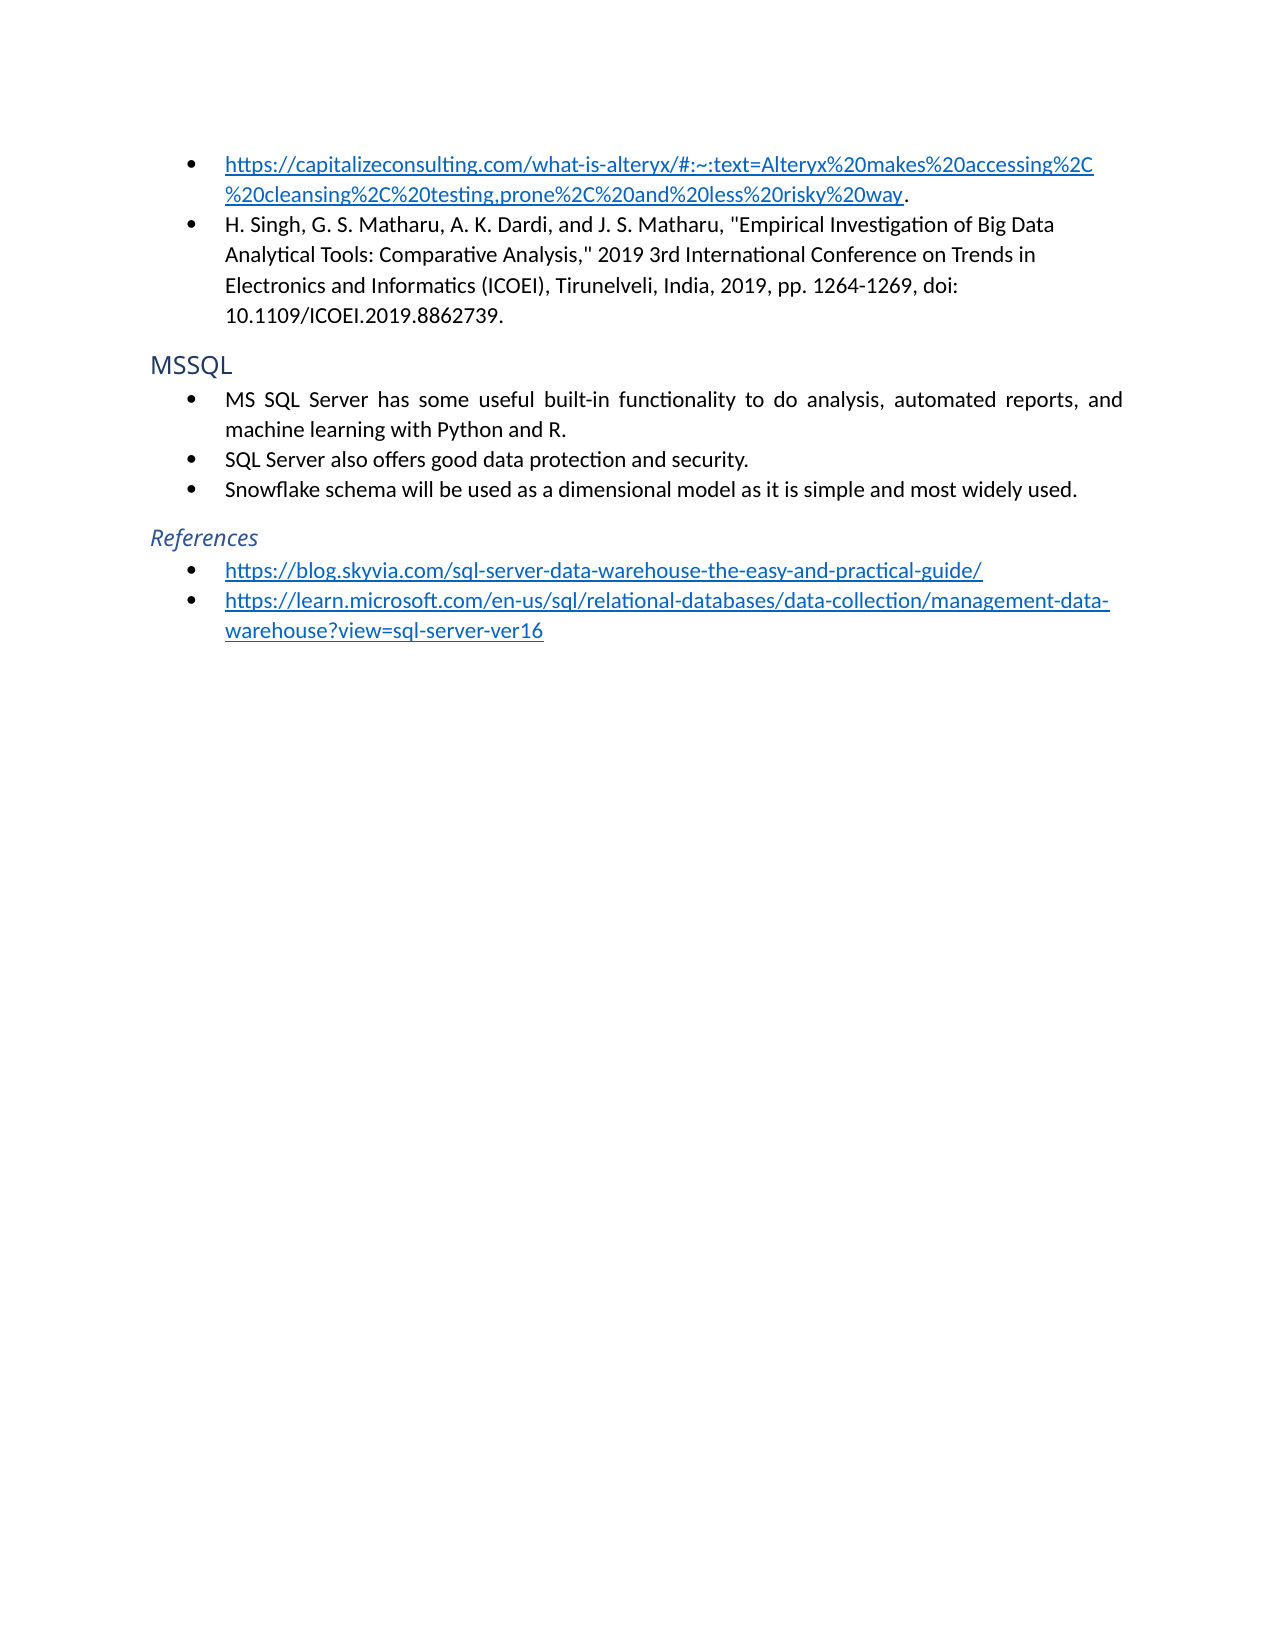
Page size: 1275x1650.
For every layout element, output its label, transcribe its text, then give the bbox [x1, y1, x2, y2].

subtitle MSSQL [150, 348, 1125, 382]
list https://learn.microsoft.com/en-us/sql/relational-databases/data-collection/management-data-warehouse?view=sql-server-ver16 [187, 586, 1125, 644]
list https://blog.skyvia.com/sql-server-data-warehouse-the-easy-and-practical-guide/ [187, 556, 1125, 584]
list https://capitalizeconsulting.com/what-is-alteryx/#:~:text=Alteryx%20makes%20accessing%2C%20cleansing%2C%20testing,prone%2C%20and%20less%20risky%20way. [187, 150, 1125, 208]
list MS SQL Server has some useful built-in functionality to do analysis, automated reports, and machine learning with Python and R. [187, 385, 1125, 443]
list H. Singh, G. S. Matharu, A. K. Dardi, and J. S. Matharu, "Empirical Investigation of Big Data Analytical Tools: Comparative Analysis," 2019 3rd International Conference on Trends in Electronics and Informatics (ICOEI), Tirunelveli, India, 2019, pp. 1264-1269, doi: 10.1109/ICOEI.2019.8862739. [187, 210, 1125, 329]
list SQL Server also offers good data protection and security. [187, 445, 1125, 473]
subtitle References [150, 522, 1125, 553]
list Snowflake schema will be used as a dimensional model as it is simple and most widely used. [187, 475, 1125, 503]
